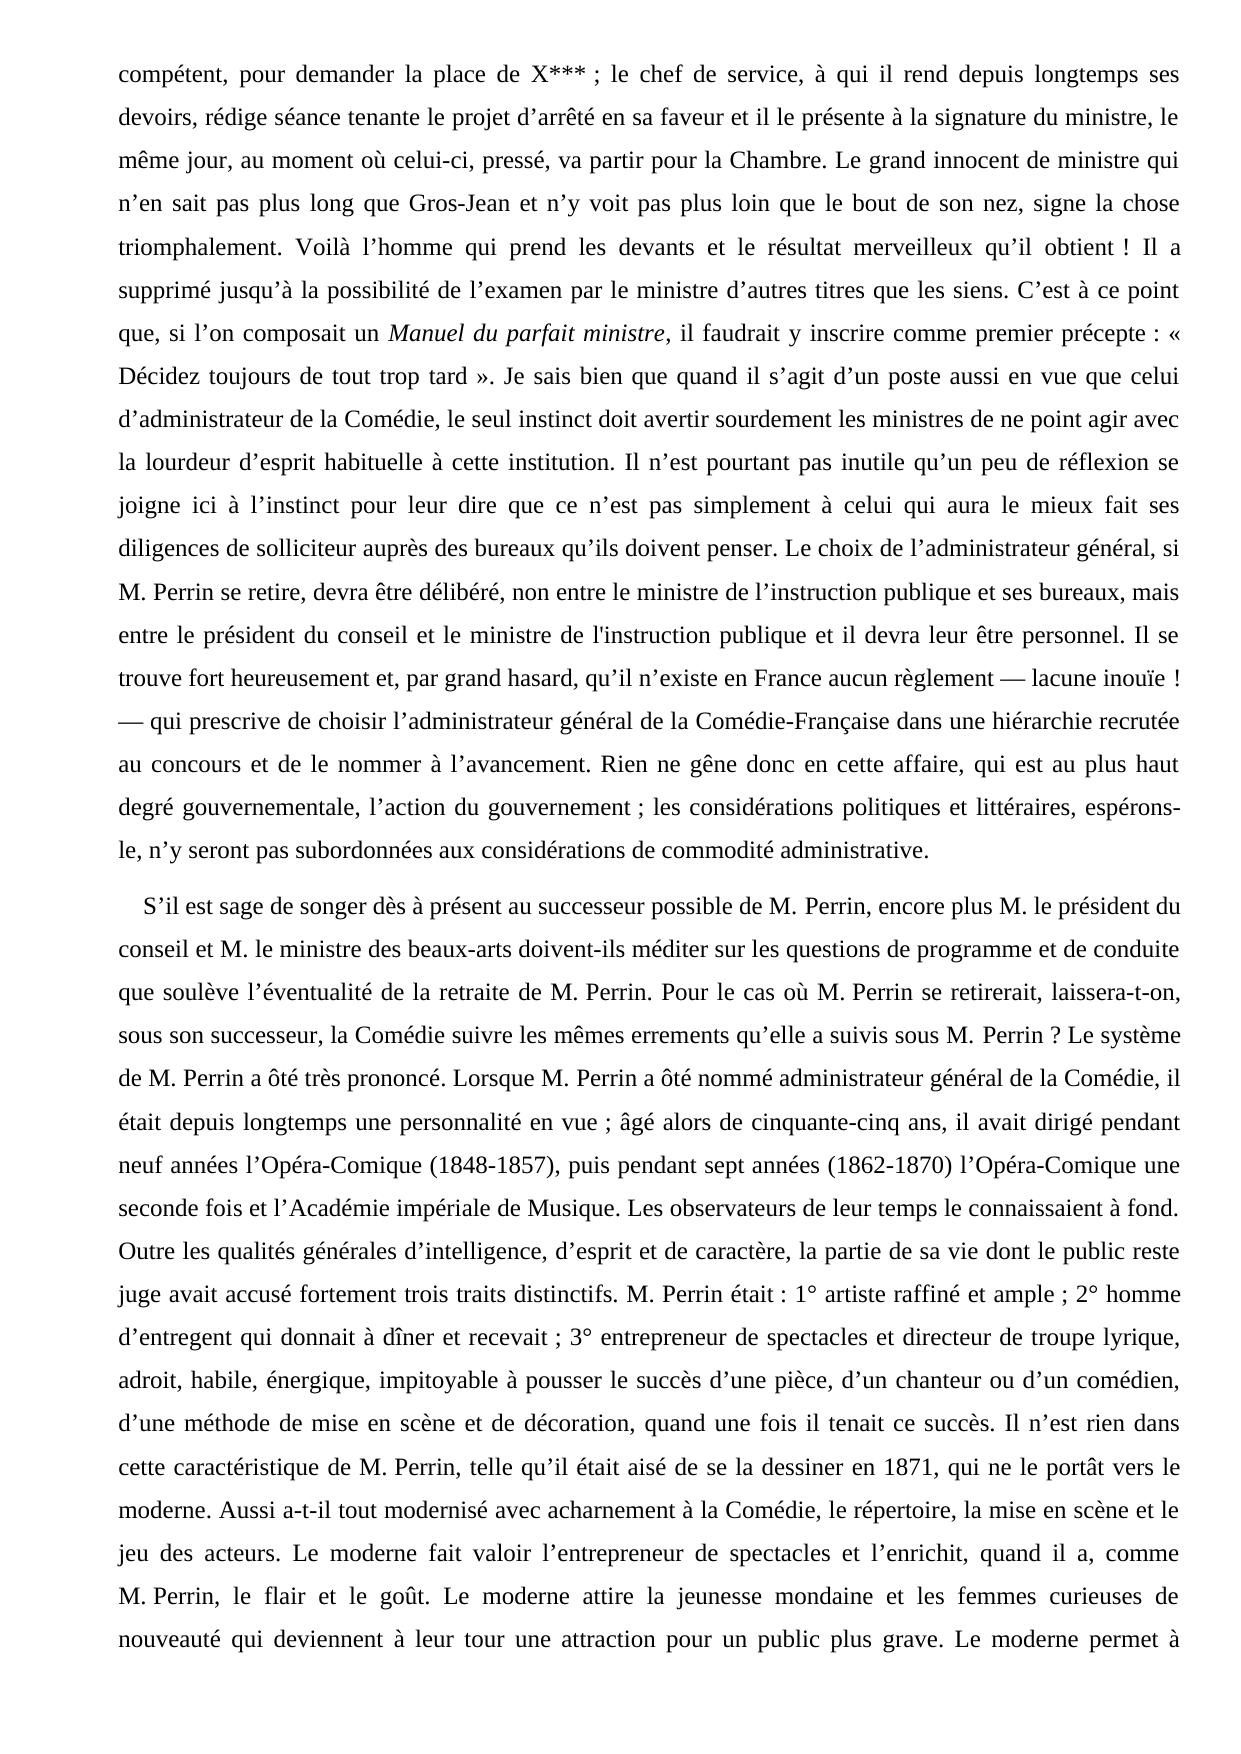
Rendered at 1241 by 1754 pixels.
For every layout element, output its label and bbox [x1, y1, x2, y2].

text [118, 59, 1181, 864]
text [118, 891, 1181, 1653]
